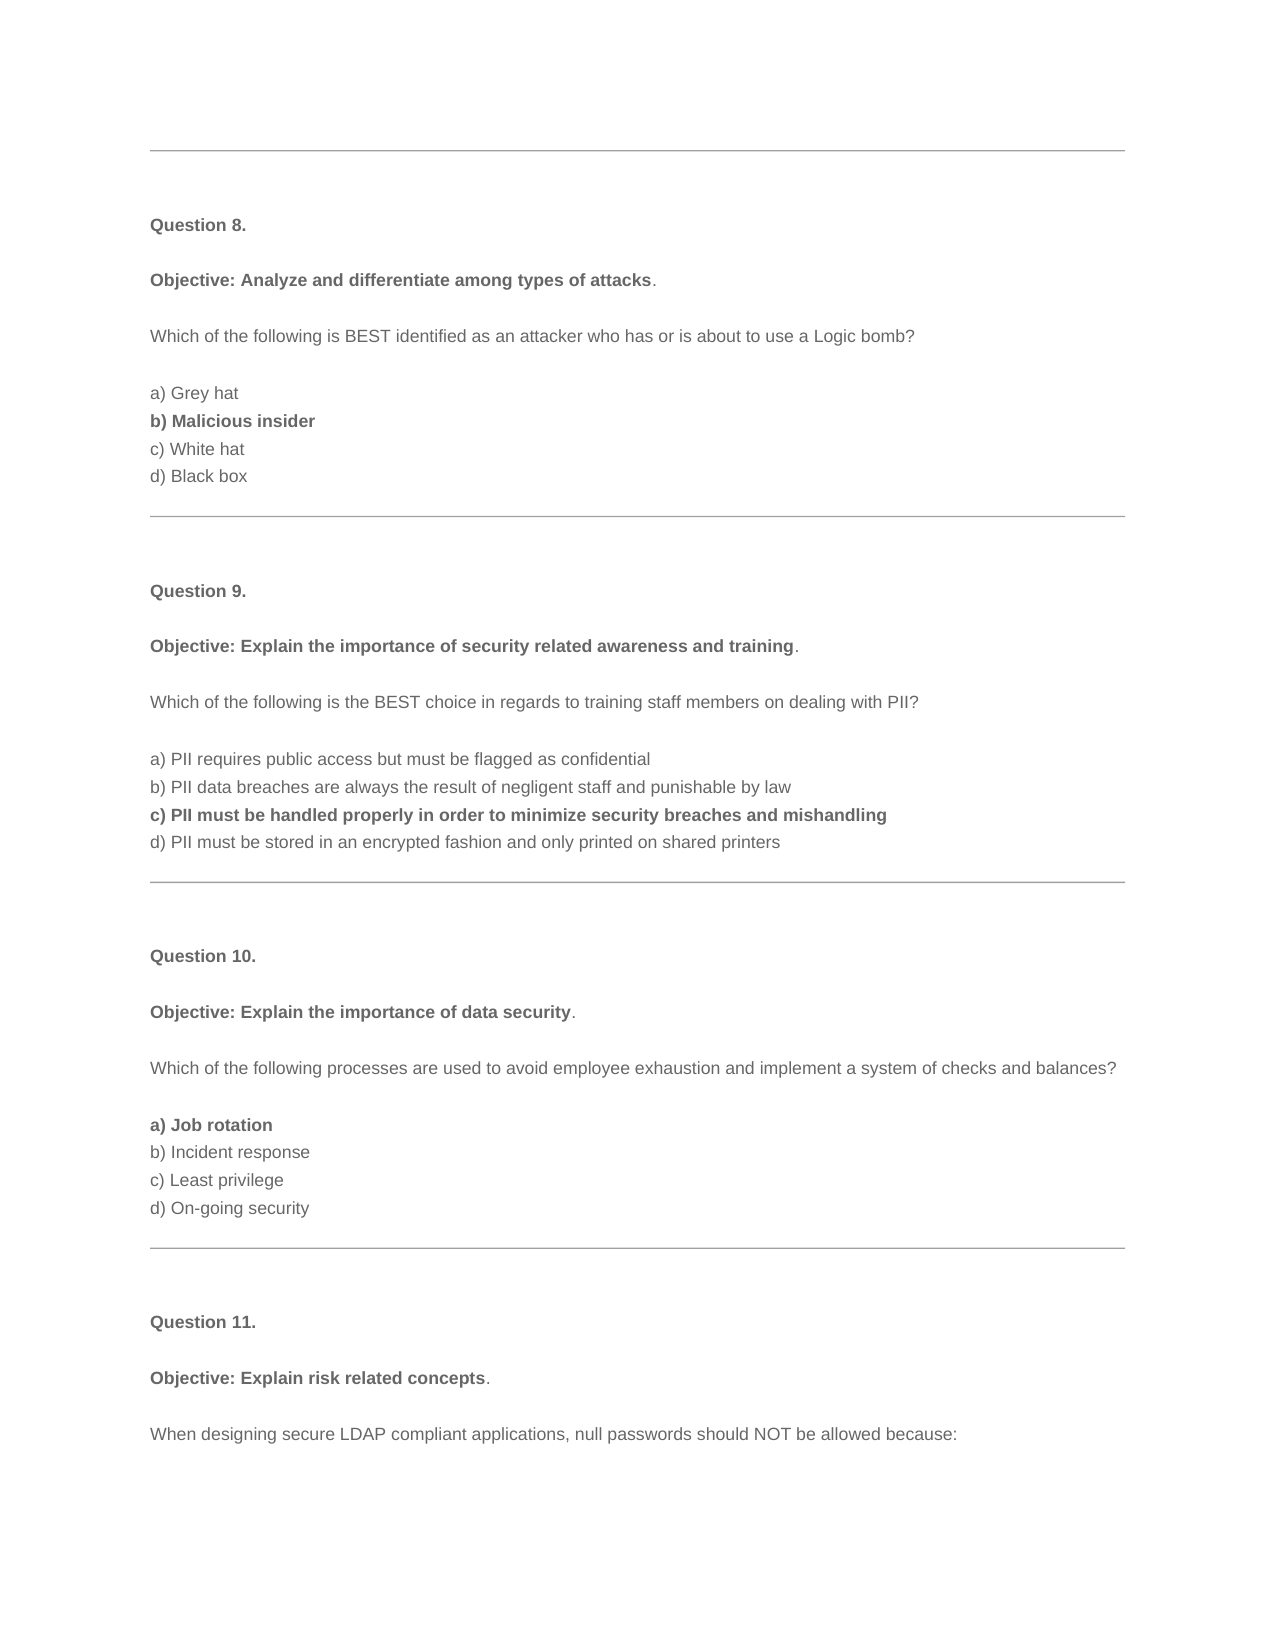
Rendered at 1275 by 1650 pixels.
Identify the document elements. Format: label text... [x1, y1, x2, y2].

text a) PII requires public access but must be flagged as confidential b) PII data breaches are always the result of negligent staff and punishable by law c) PII must be handled properly in order to minimize security breaches and mishandling d) PII must be stored in an encrypted fashion and only printed on shared printers [150, 741, 1125, 852]
text Question 8. Objective: Analyze and differentiate among types of attacks. Which of the following is BEST identified as an attacker who has or is about to use a Logic bomb? [150, 207, 1125, 346]
text Question 9. Objective: Explain the importance of security related awareness and training. Which of the following is the BEST choice in regards to training staff members on dealing with PII? [150, 573, 1125, 712]
text Question 11. Objective: Explain risk related concepts. When designing secure LDAP compliant applications, null passwords should NOT be allowed because: [150, 1305, 1125, 1444]
text Question 10. Objective: Explain the importance of data security. Which of the following processes are used to avoid employee exhaustion and implement a system of checks and balances? [150, 939, 1125, 1078]
text a) Job rotation b) Incident response c) Least privilege d) On-going security [150, 1107, 1125, 1218]
text a) Grey hat b) Malicious insider c) White hat d) Black box [150, 375, 1125, 487]
